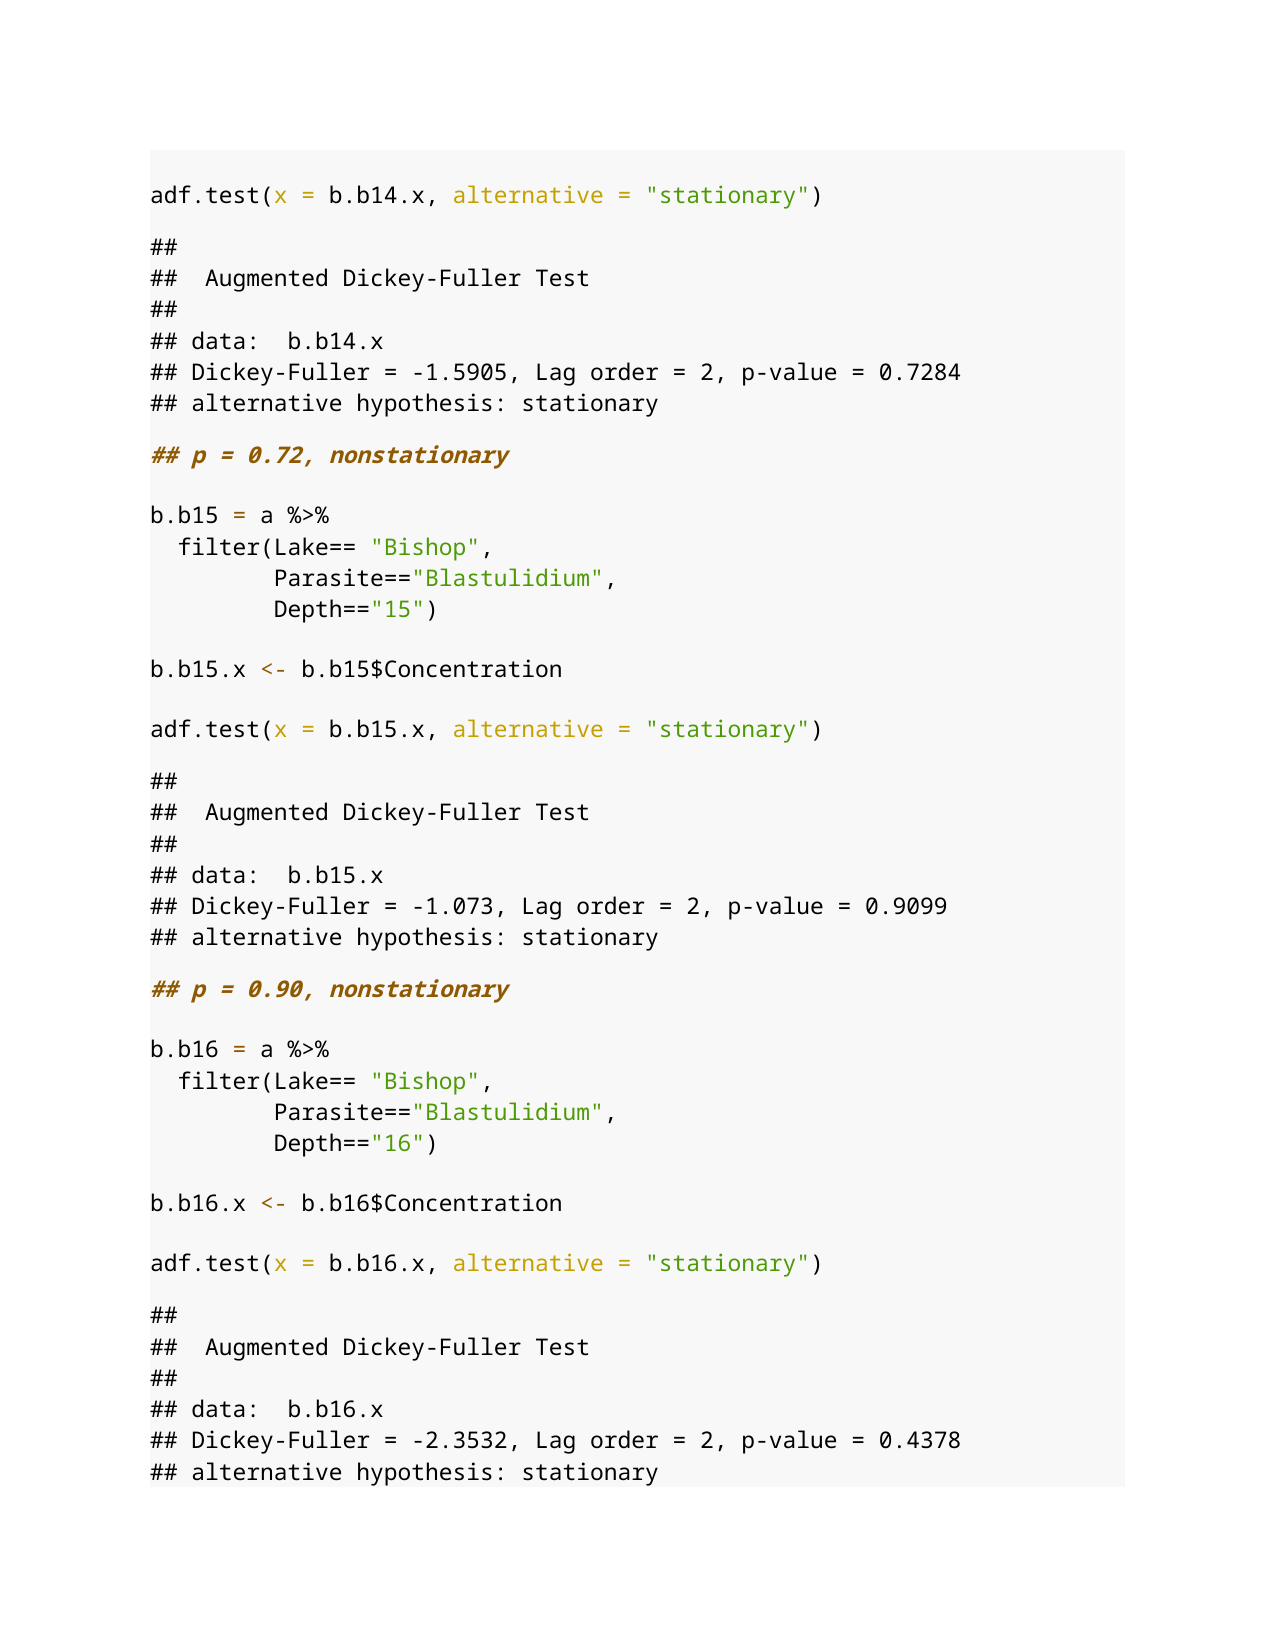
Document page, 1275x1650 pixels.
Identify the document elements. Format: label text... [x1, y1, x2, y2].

text ## p = 0.72, nonstationary b.b15 = a %>% filter(Lake== "Bishop", Parasite=="Blastulidium", Depth=="15") b.b15.x <- b.b15$Concentration adf.test(x = b.b15.x, alternative = "stationary") [150, 439, 1125, 744]
text ## ## Augmented Dickey-Fuller Test ## ## data: b.b15.x ## Dickey-Fuller = -1.073, Lag order = 2, p-value = 0.9099 ## alternative hypothesis: stationary [150, 765, 1125, 952]
text ## ## Augmented Dickey-Fuller Test ## ## data: b.b16.x ## Dickey-Fuller = -2.3532, Lag order = 2, p-value = 0.4378 ## alternative hypothesis: stationary [150, 1299, 1125, 1487]
text ## p = 0.90, nonstationary b.b16 = a %>% filter(Lake== "Bishop", Parasite=="Blastulidium", Depth=="16") b.b16.x <- b.b16$Concentration adf.test(x = b.b16.x, alternative = "stationary") [150, 973, 1125, 1278]
text ## ## Augmented Dickey-Fuller Test ## ## data: b.b14.x ## Dickey-Fuller = -1.5905, Lag order = 2, p-value = 0.7284 ## alternative hypothesis: stationary [150, 231, 1125, 418]
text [150, 150, 1125, 210]
